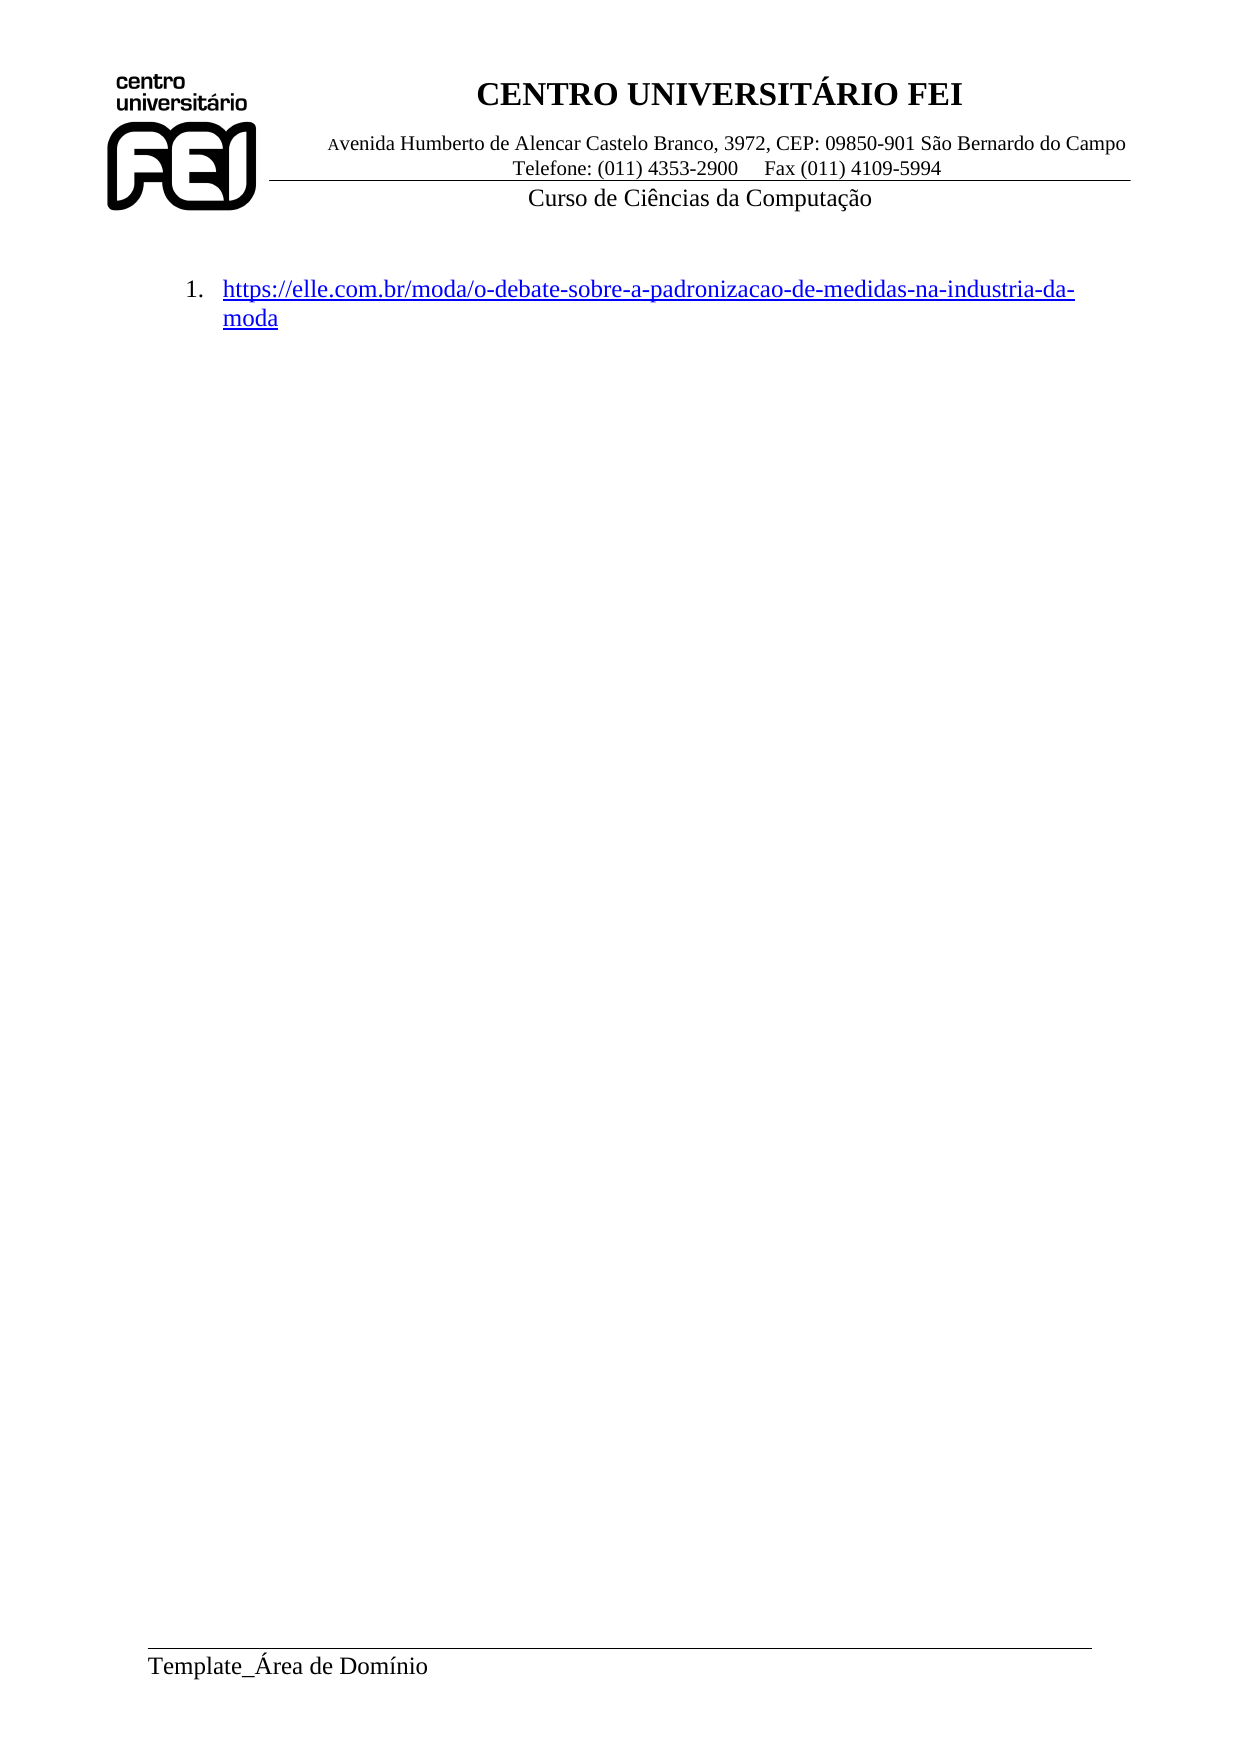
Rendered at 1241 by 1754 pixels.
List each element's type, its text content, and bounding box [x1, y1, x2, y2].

picture [102, 73, 260, 213]
list https://elle.com.br/moda/o-debate-sobre-a-padronizacao-de-medidas-na-industria-da-moda [185, 274, 1092, 332]
